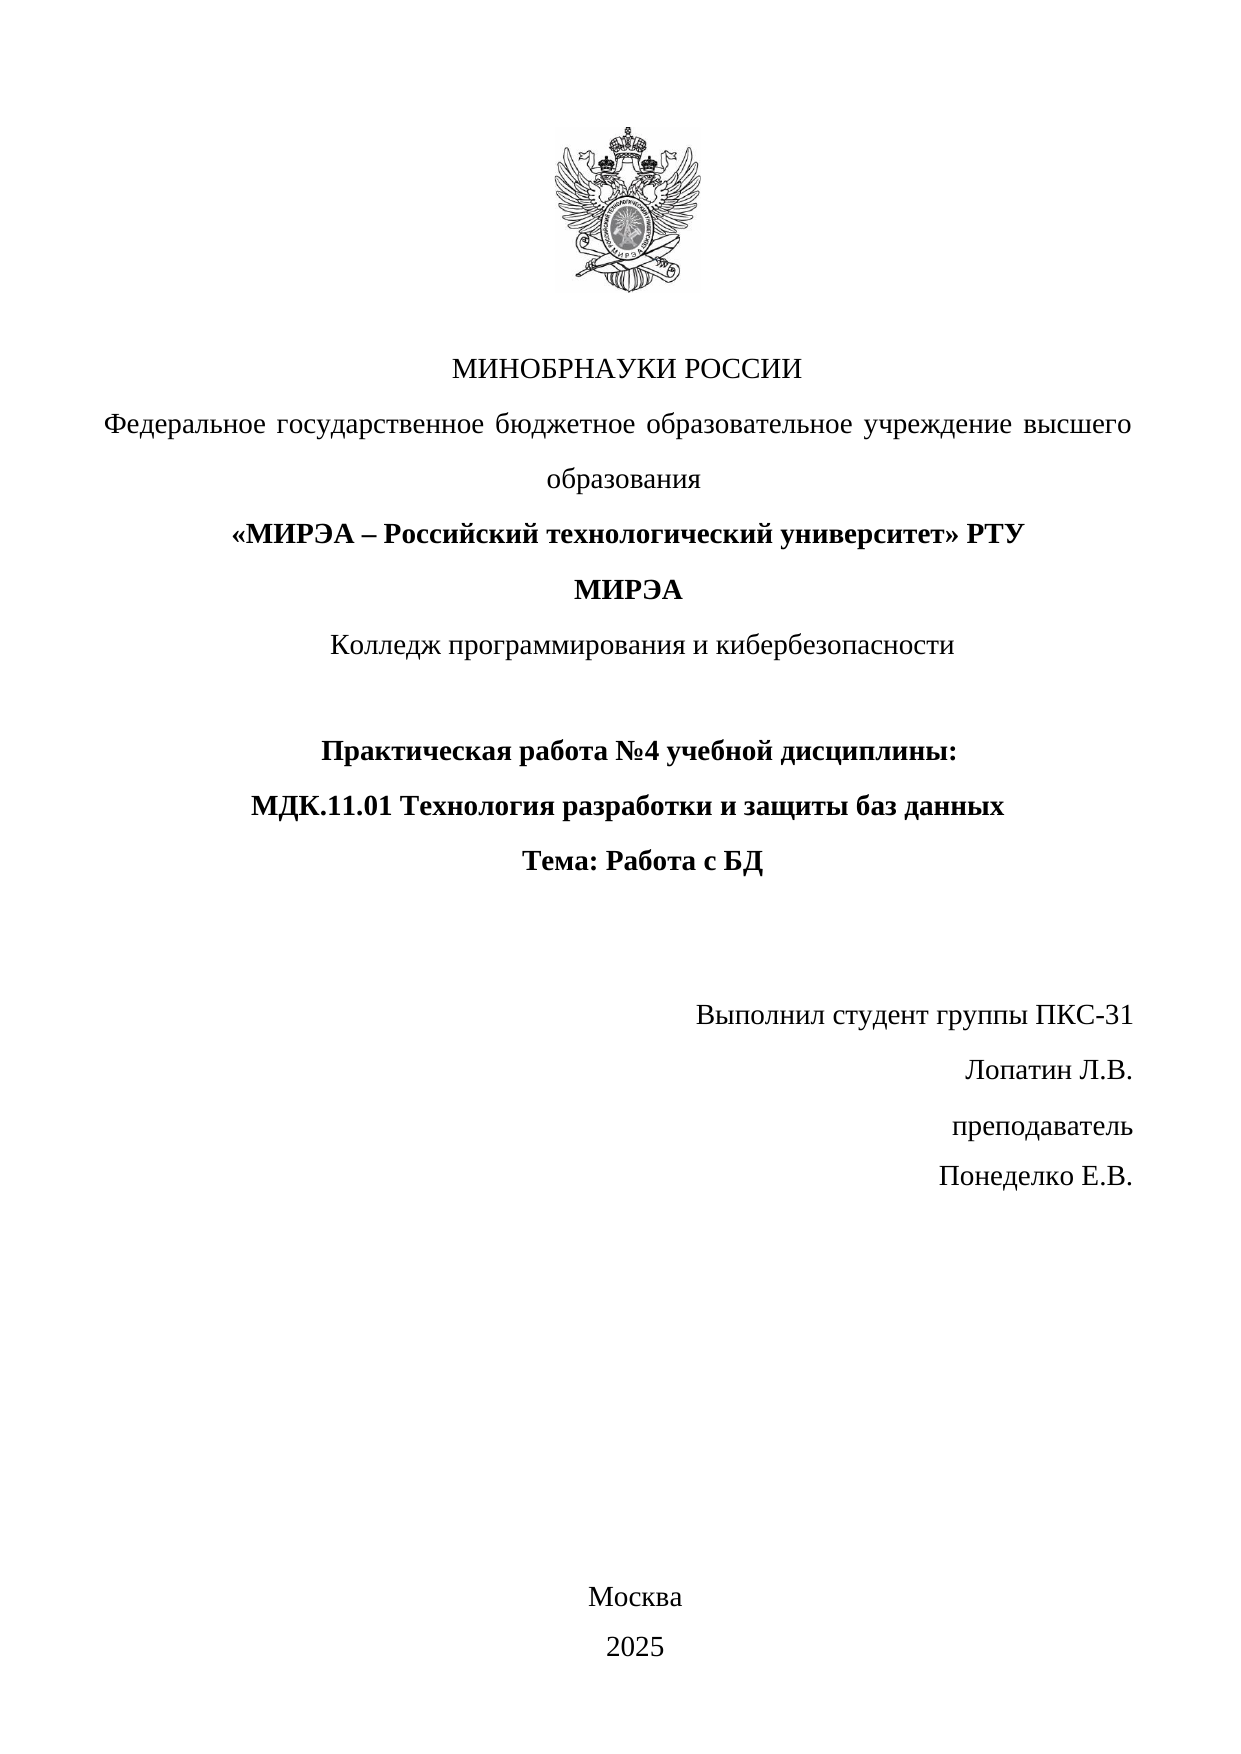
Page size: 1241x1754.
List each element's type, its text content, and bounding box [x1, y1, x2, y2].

text МИНОБРНАУКИ РОССИИ [102, 351, 1152, 384]
text МДК.11.01 Технология разработки и защиты баз данных [103, 788, 1152, 822]
text Выполнил студент группы ПКС-31 [620, 997, 1134, 1031]
text Практическая работа №4 учебной дисциплины: [127, 733, 1152, 766]
text Лопатин Л.В. [89, 1052, 1133, 1086]
subtitle Тема: Работа с БД [133, 843, 1152, 877]
text Колледж программирования и кибербезопасности [162, 627, 1122, 661]
text Понеделко Е.В. [89, 1158, 1133, 1191]
text преподаватель [89, 1108, 1133, 1142]
subtitle «МИРЭА – Российский технологический университет» РТУ МИРЭА [177, 517, 1079, 605]
text Федеральное государственное бюджетное образовательное учреждение высшего образования [103, 406, 1132, 494]
picture [554, 127, 701, 293]
